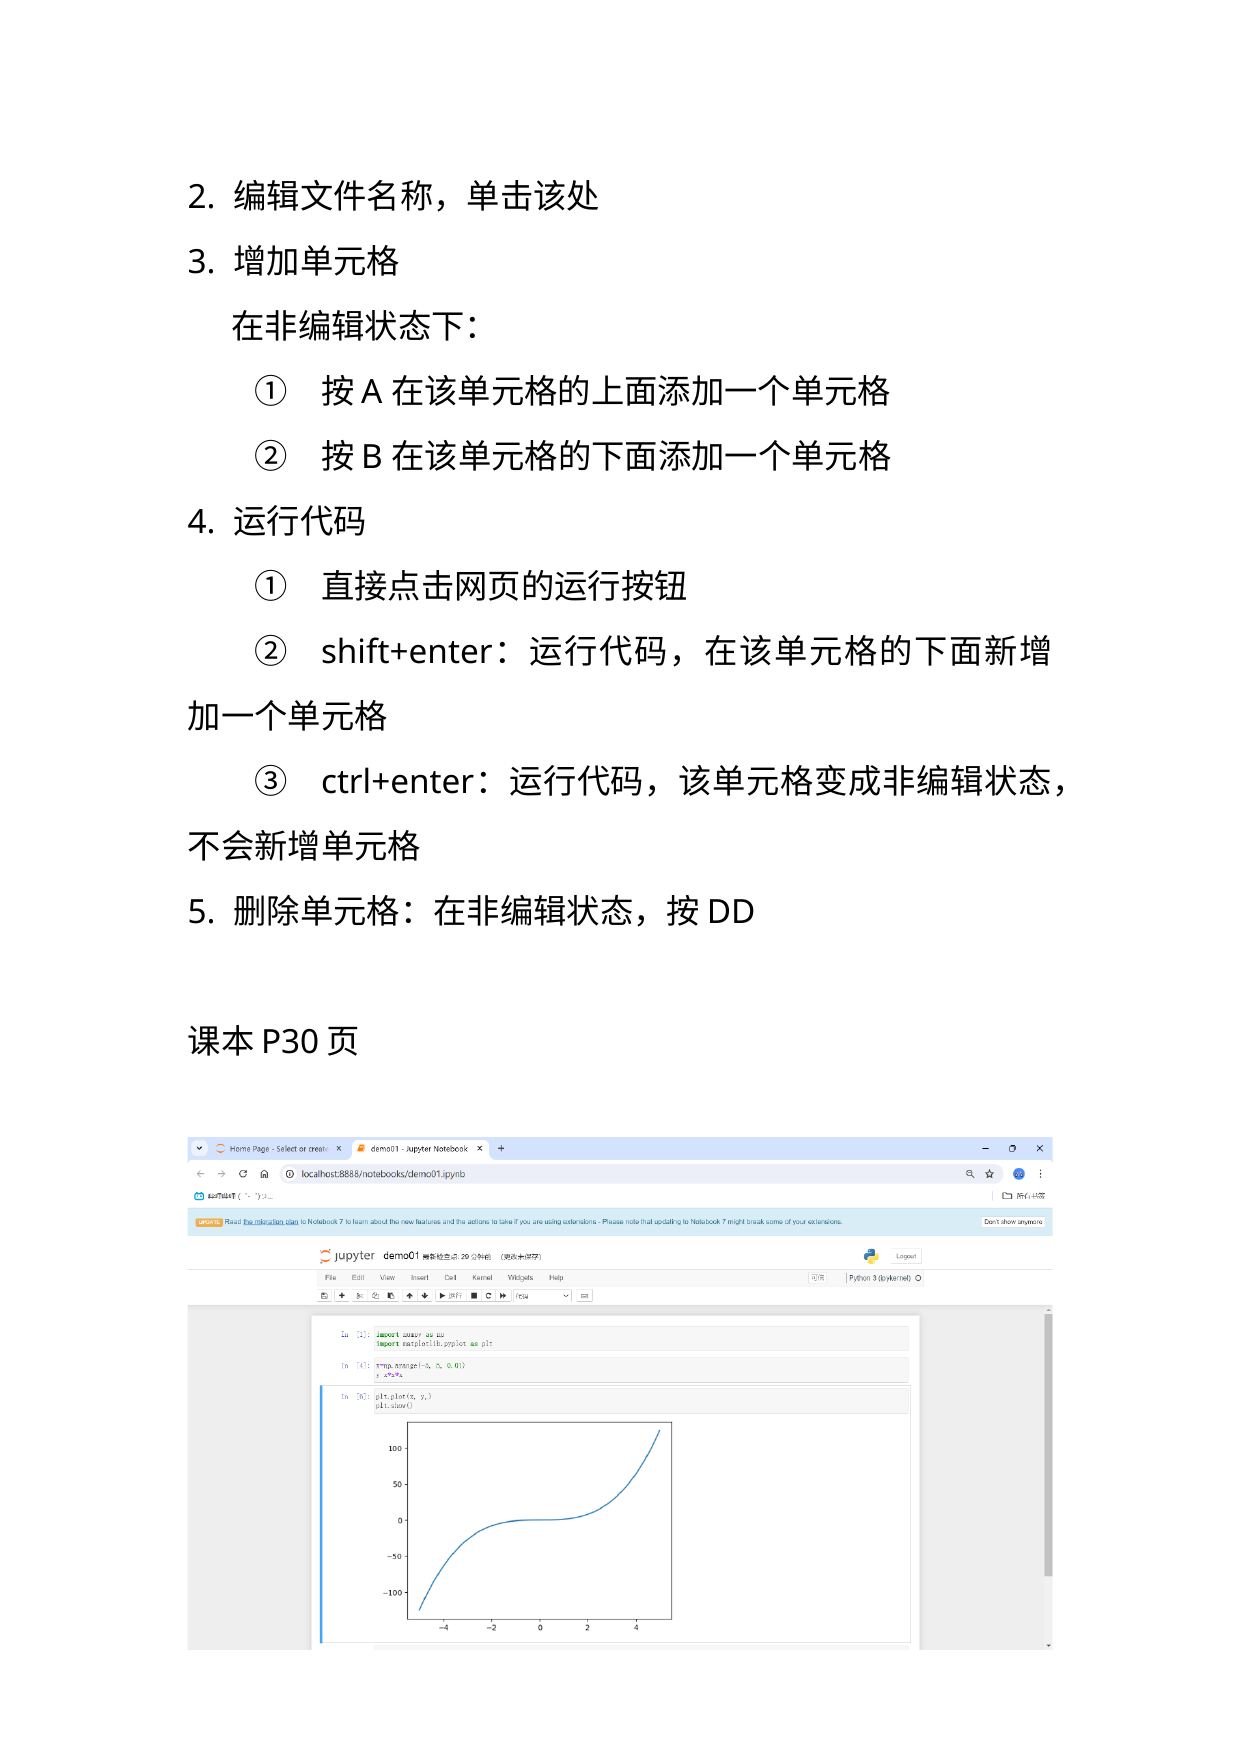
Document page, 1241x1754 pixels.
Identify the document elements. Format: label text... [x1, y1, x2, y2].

list 按A 在该单元格的上面添加一个单元格 [187, 357, 1053, 422]
list 增加单元格 [187, 227, 1053, 292]
list ctrl+enter：运行代码，该单元格变成非编辑状态，不会新增单元格 [187, 747, 1053, 877]
list 在非编辑状态下： [231, 292, 1053, 357]
list 运行代码 [187, 487, 1053, 552]
list shift+enter：运行代码，在该单元格的下面新增加一个单元格 [187, 617, 1053, 747]
picture [187, 1137, 1053, 1650]
list 直接点击网页的运行按钮 [187, 552, 1053, 617]
list 删除单元格：在非编辑状态，按DD [187, 877, 1053, 942]
text 课本P30页 [187, 1007, 1053, 1072]
list 按B 在该单元格的下面添加一个单元格 [187, 422, 1053, 487]
list 编辑文件名称，单击该处 [187, 162, 1053, 227]
